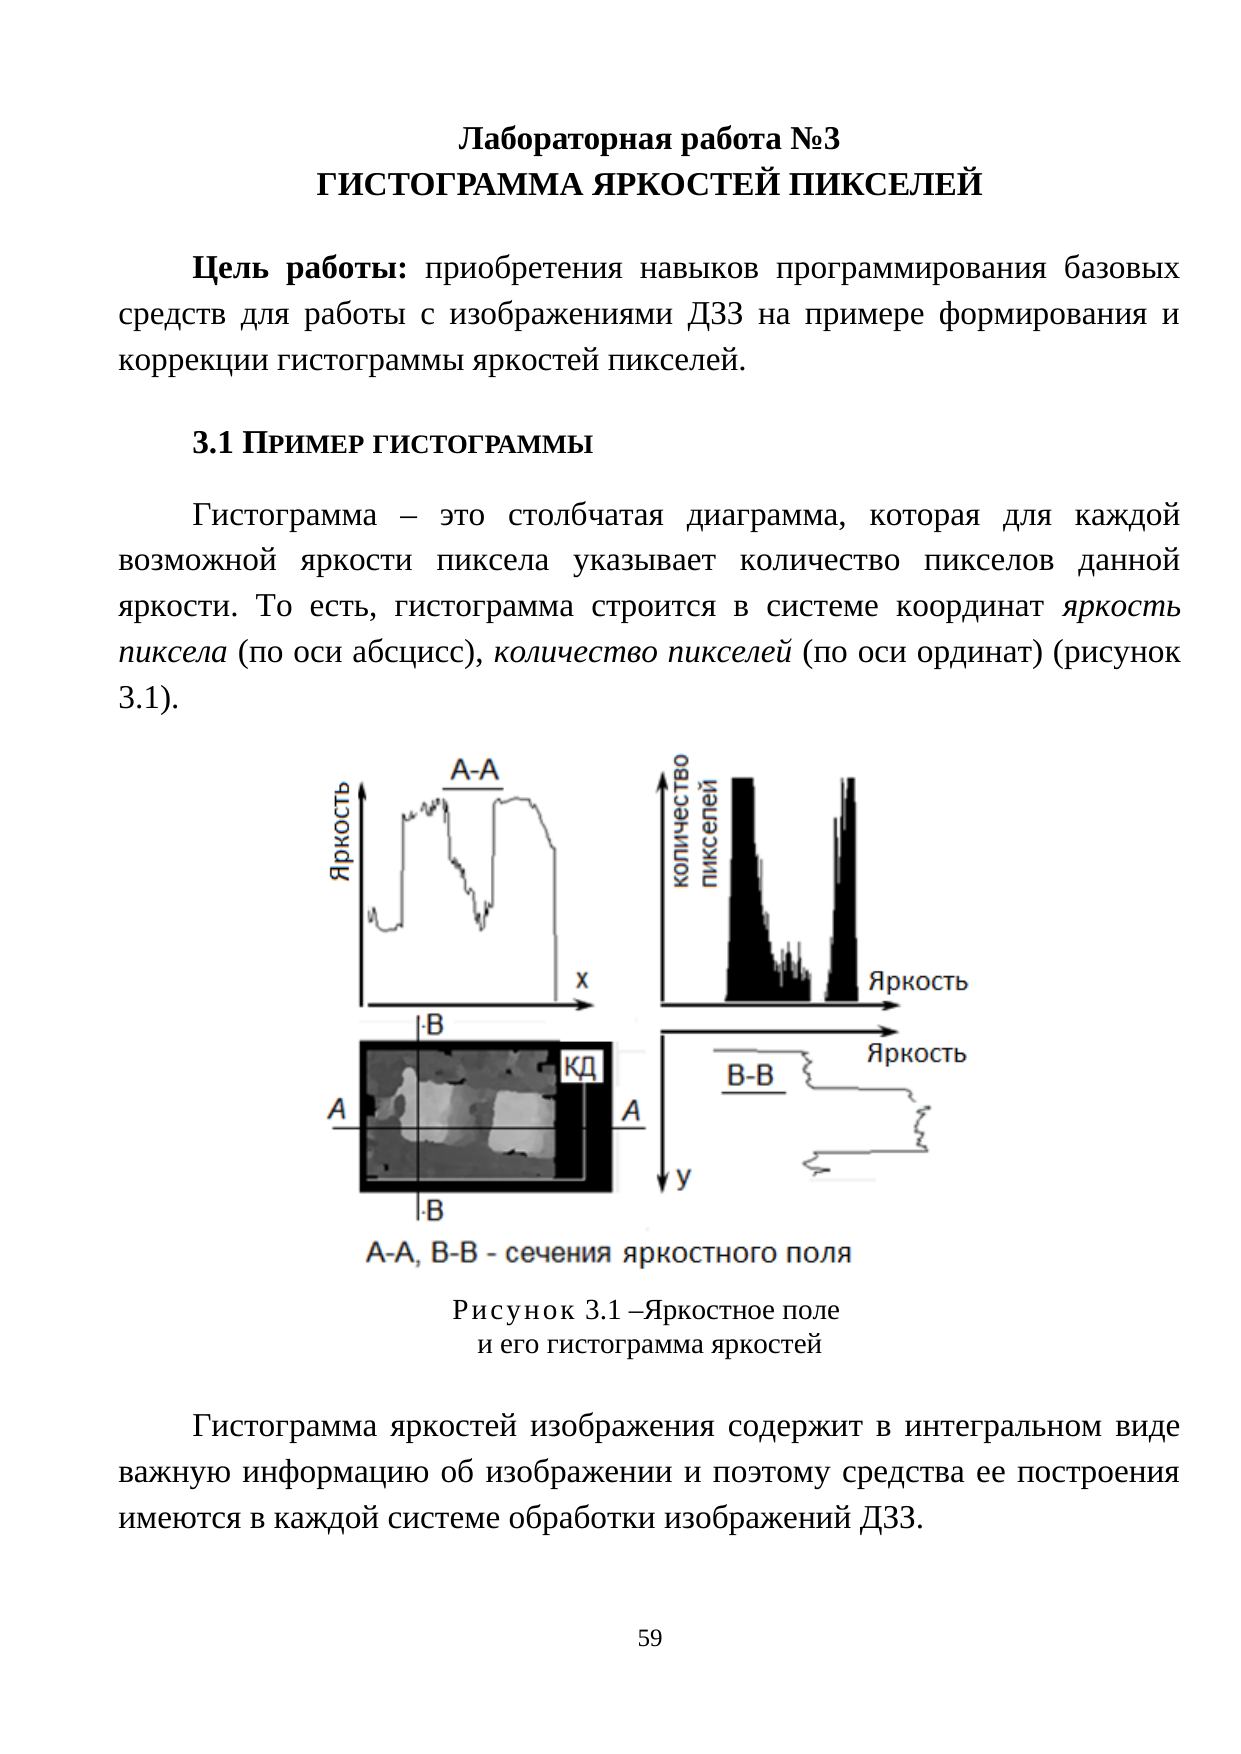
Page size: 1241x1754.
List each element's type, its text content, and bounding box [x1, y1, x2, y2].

text Гистограмма яркостей изображения содержит в интегральном виде важную информацию об изображении и поэтому средства ее построения имеются в каждой системе обработки изображений ДЗЗ. [118, 1405, 1181, 1535]
subtitle 3.1 Пример гистограммы [118, 423, 1181, 461]
text Цель работы: приобретения навыков программирования базовых средств для работы с изображениями ДЗЗ на примере формирования и коррекции гистограммы яркостей пикселей. [118, 247, 1181, 378]
text Рисунок 3.1 –Яркостное поле и его гистограмма яркостей [118, 1292, 1181, 1359]
subtitle Лабораторная работа №3 Гистограмма яркостей пикселей [118, 118, 1181, 202]
picture [321, 736, 978, 1280]
text Гистограмма – это столбчатая диаграмма, которая для каждой возможной яркости пиксела указывает количество пикселов данной яркости. То есть, гистограмма строится в системе координат яркость пиксела (по оси абсцисс), количество пикселей (по оси ординат) (рисунок 3.1). [118, 494, 1181, 716]
